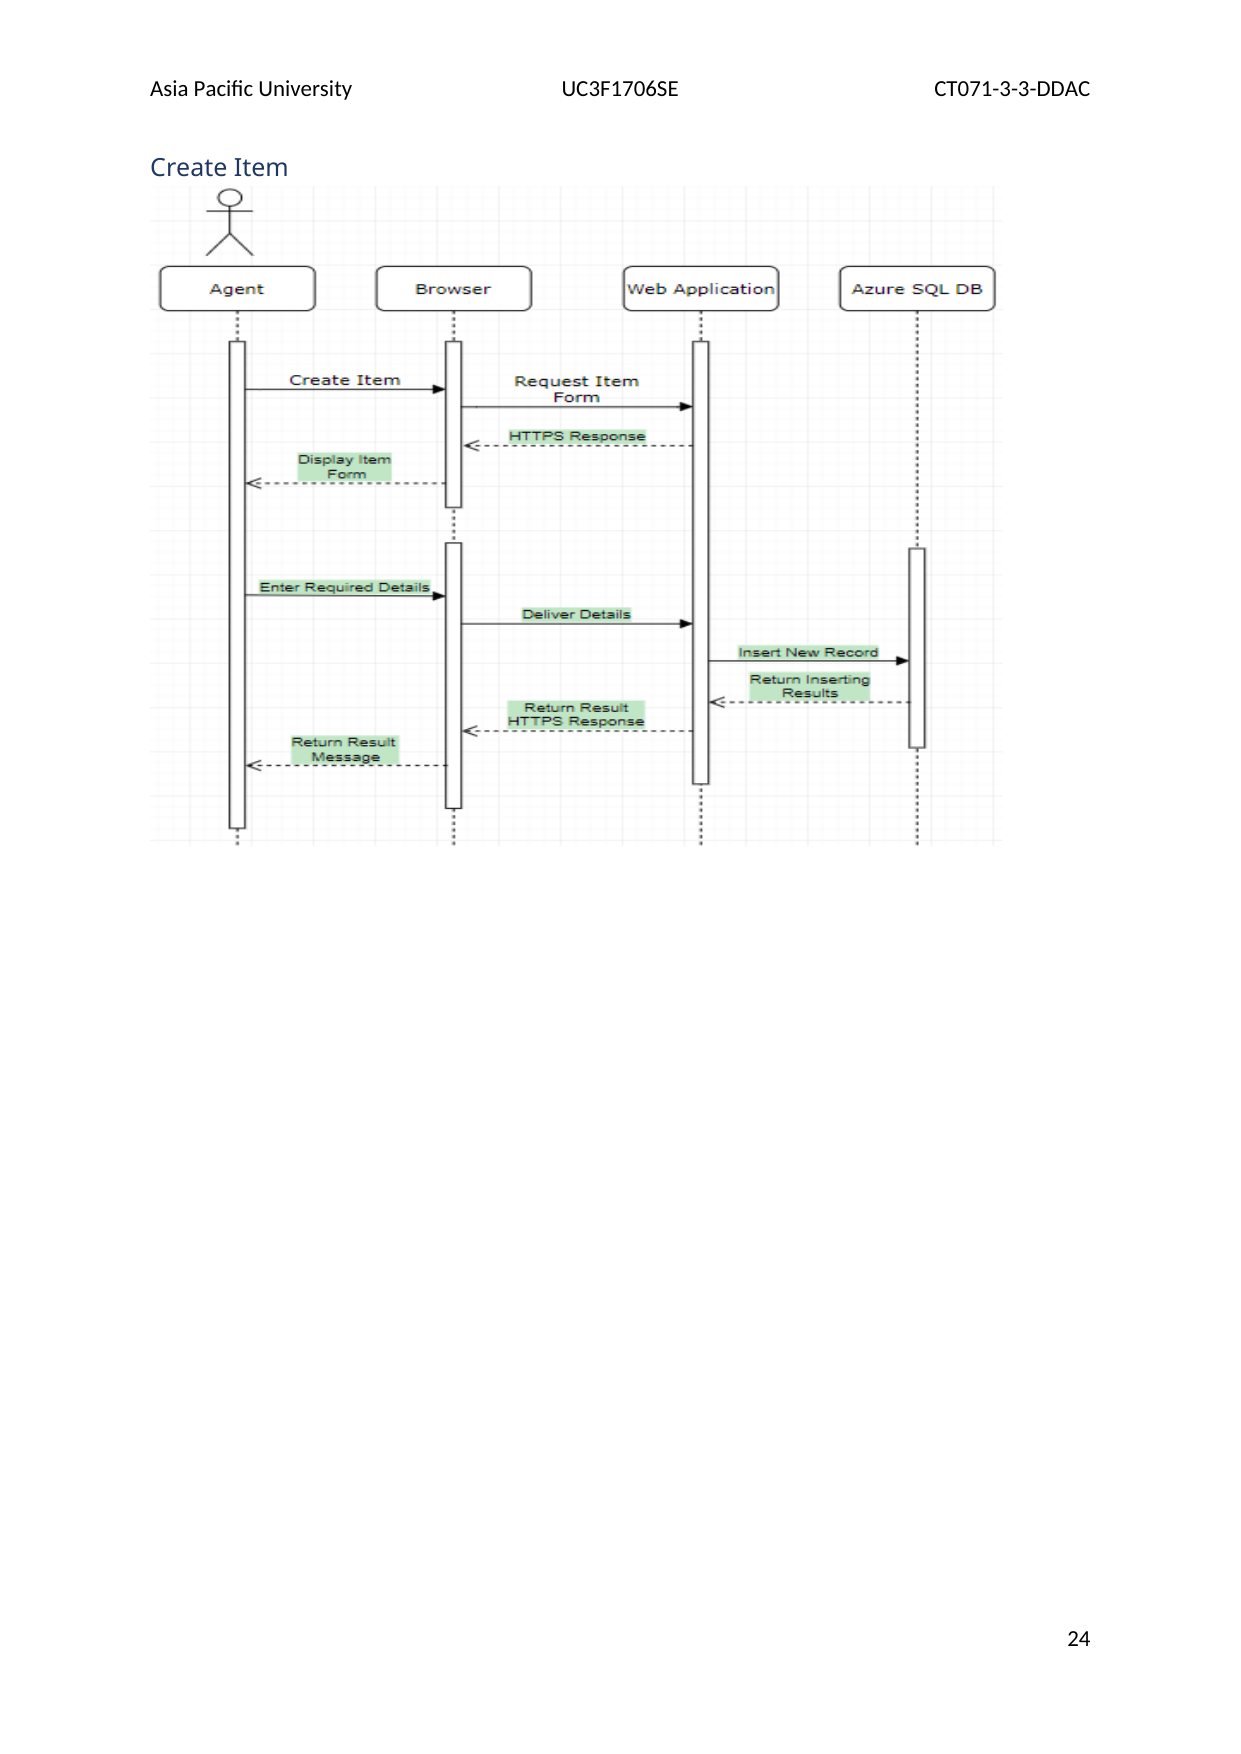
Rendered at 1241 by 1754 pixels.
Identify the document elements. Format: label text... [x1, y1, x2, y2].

subtitle Create Item [150, 150, 1090, 184]
picture [150, 186, 1003, 846]
